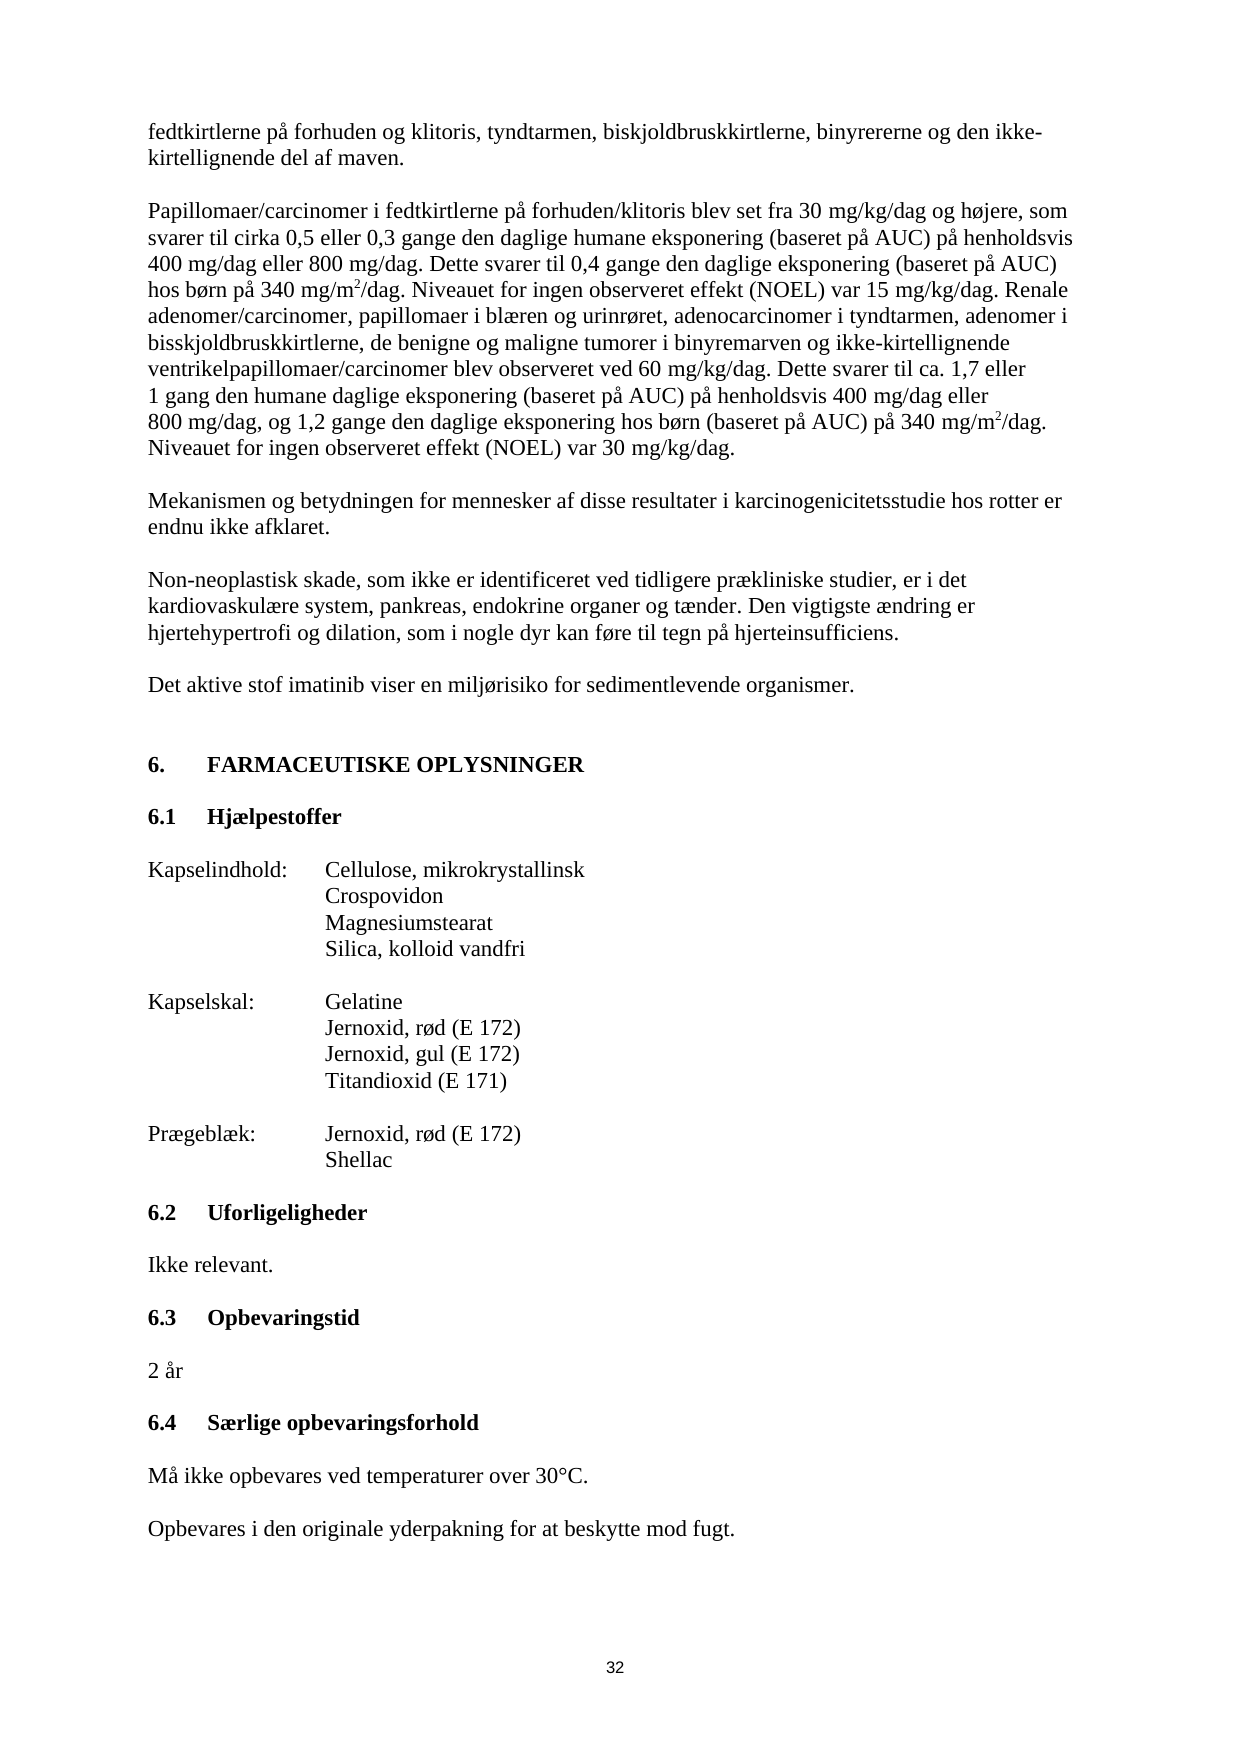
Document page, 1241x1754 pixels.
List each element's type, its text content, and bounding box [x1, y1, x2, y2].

text Silica, kolloid vandfri [325, 935, 1092, 961]
text 6.4 Særlige opbevaringsforhold [148, 1409, 1092, 1436]
text Magnesiumstearat [325, 909, 1092, 935]
text Må ikke opbevares ved temperaturer over 30°C. [148, 1462, 1092, 1488]
text Jernoxid, gul (E 172) [325, 1041, 1092, 1067]
list Mekanismen og betydningen for mennesker af disse resultater i karcinogenicitetsstudie hos rotter er endnu ikke afklaret. [148, 487, 1091, 540]
text 2 år [148, 1357, 1092, 1383]
text 6.3 Opbevaringstid [148, 1304, 1092, 1330]
text Jernoxid, rød (E 172) [325, 1014, 1092, 1041]
text Kapselskal: Gelatine [148, 988, 1092, 1014]
list Papillomaer/carcinomer i fedtkirtlerne på forhuden/klitoris blev set fra 30 mg/kg/dag og højere, som svarer til cirka 0,5 eller 0,3 gange den daglige humane eksponering (baseret på AUC) på henholdsvis 400 mg/dag eller 800 mg/dag. Dette svarer til 0,4 gange den daglige eksponering (baseret på AUC) hos børn på 340 mg/m2/dag. Niveauet for ingen observeret effekt (NOEL) var 15 mg/kg/dag. Renale adenomer/carcinomer, papillomaer i blæren og urinrøret, adenocarcinomer i tyndtarmen, adenomer i bisskjoldbruskkirtlerne, de benigne og maligne tumorer i binyremarven og ikke-kirtellignende ventrikelpapillomaer/carcinomer blev observeret ved 60 mg/kg/dag. Dette svarer til ca. 1,7 eller 1 gang den humane daglige eksponering (baseret på AUC) på henholdsvis 400 mg/dag eller 800 mg/dag, og 1,2 gange den daglige eksponering hos børn (baseret på AUC) på 340 mg/m2/dag. Niveauet for ingen observeret effekt (NOEL) var 30 mg/kg/dag. [148, 197, 1091, 461]
text 6. FARMACEUTISKE OPLYSNINGER [148, 751, 1092, 777]
text Prægeblæk: Jernoxid, rød (E 172) [148, 1119, 1092, 1146]
text Crospovidon [325, 882, 1092, 909]
text 6.2 Uforligeligheder [148, 1199, 1092, 1225]
list Det aktive stof imatinib viser en miljørisiko for sedimentlevende organismer. [148, 672, 1091, 698]
list Non-neoplastisk skade, som ikke er identificeret ved tidligere prækliniske studier, er i det kardiovaskulære system, pankreas, endokrine organer og tænder. Den vigtigste ændring er hjertehypertrofi og dilation, som i nogle dyr kan føre til tegn på hjerteinsufficiens. [148, 566, 1091, 645]
text Kapselindhold: Cellulose, mikrokrystallinsk [148, 856, 1092, 882]
text 6.1 Hjælpestoffer [148, 803, 1092, 830]
text Ikke relevant. [148, 1251, 1092, 1278]
text Titandioxid (E 171) [325, 1067, 1092, 1093]
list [148, 118, 1091, 171]
text Shellac [325, 1146, 1092, 1172]
text Opbevares i den originale yderpakning for at beskytte mod fugt. [148, 1515, 1092, 1541]
